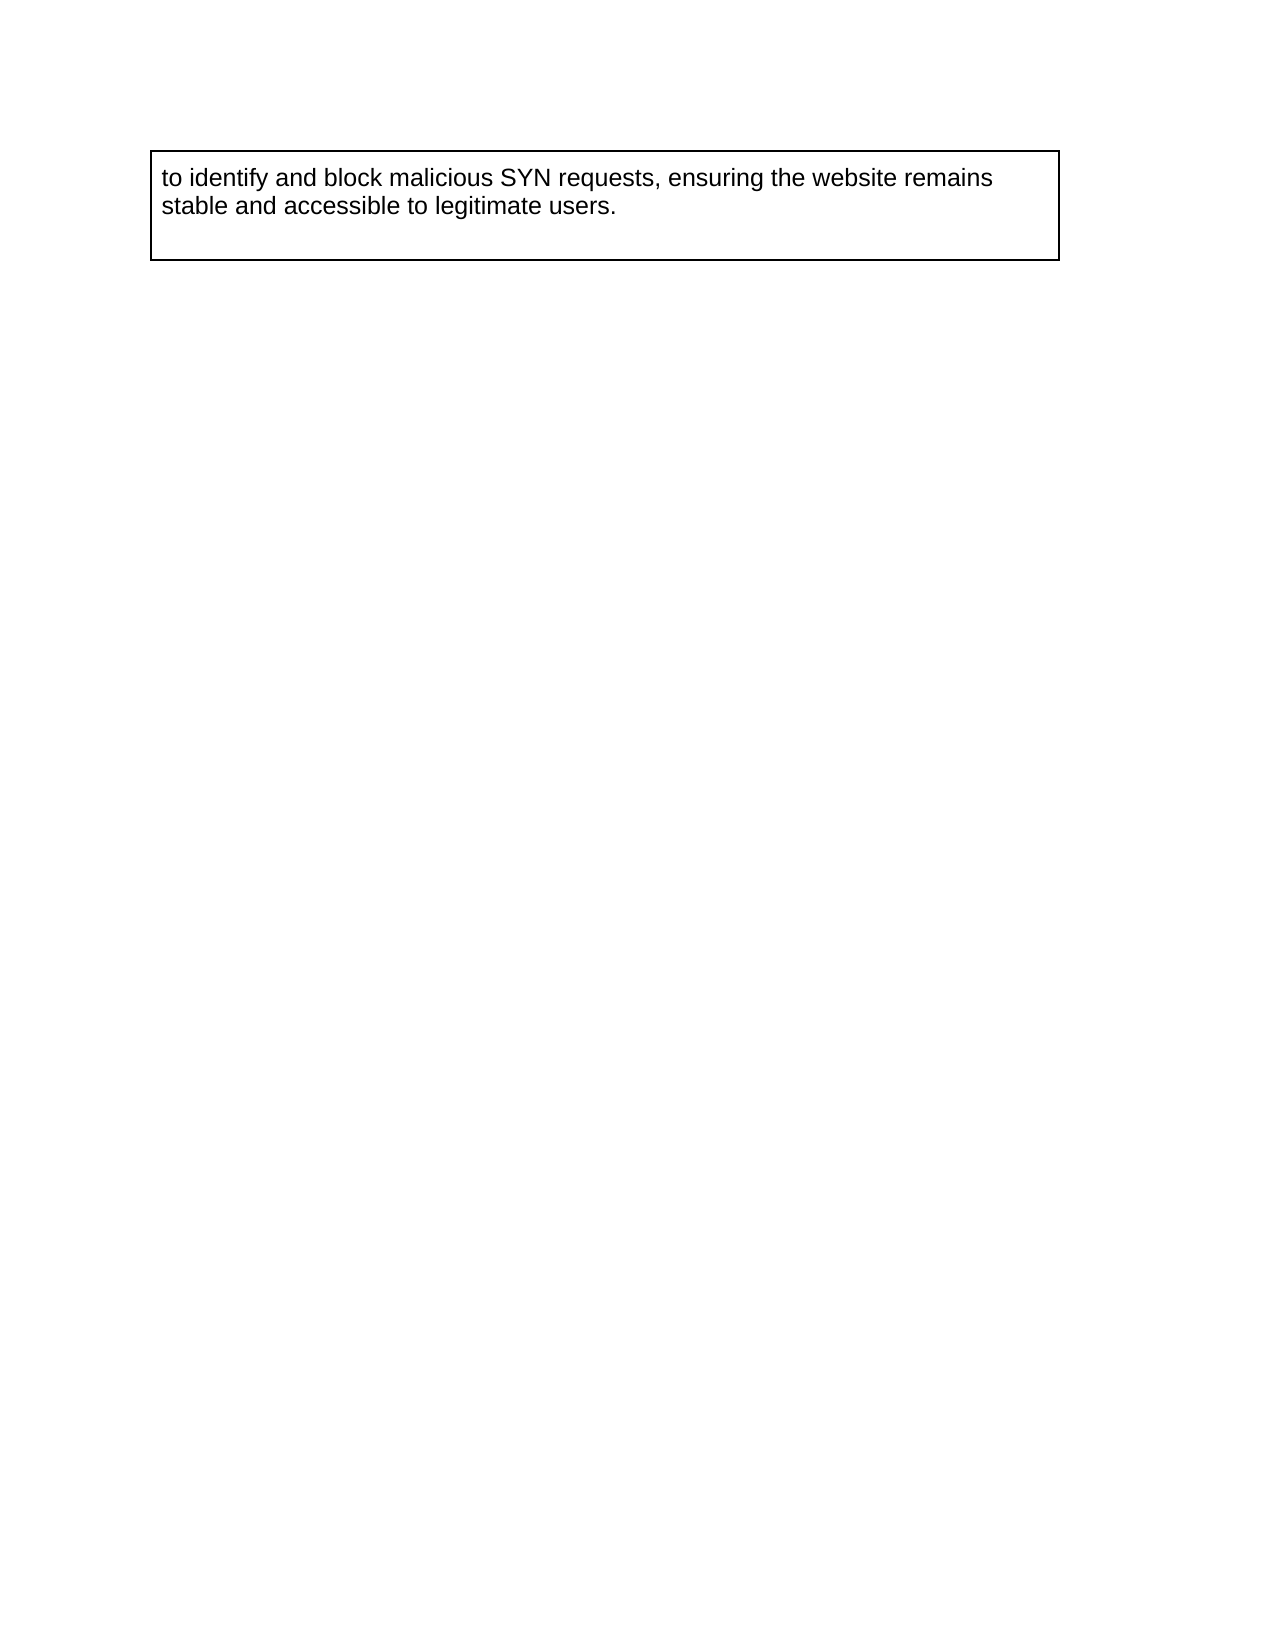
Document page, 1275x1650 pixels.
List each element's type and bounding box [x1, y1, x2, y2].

table_cell [152, 152, 1058, 259]
